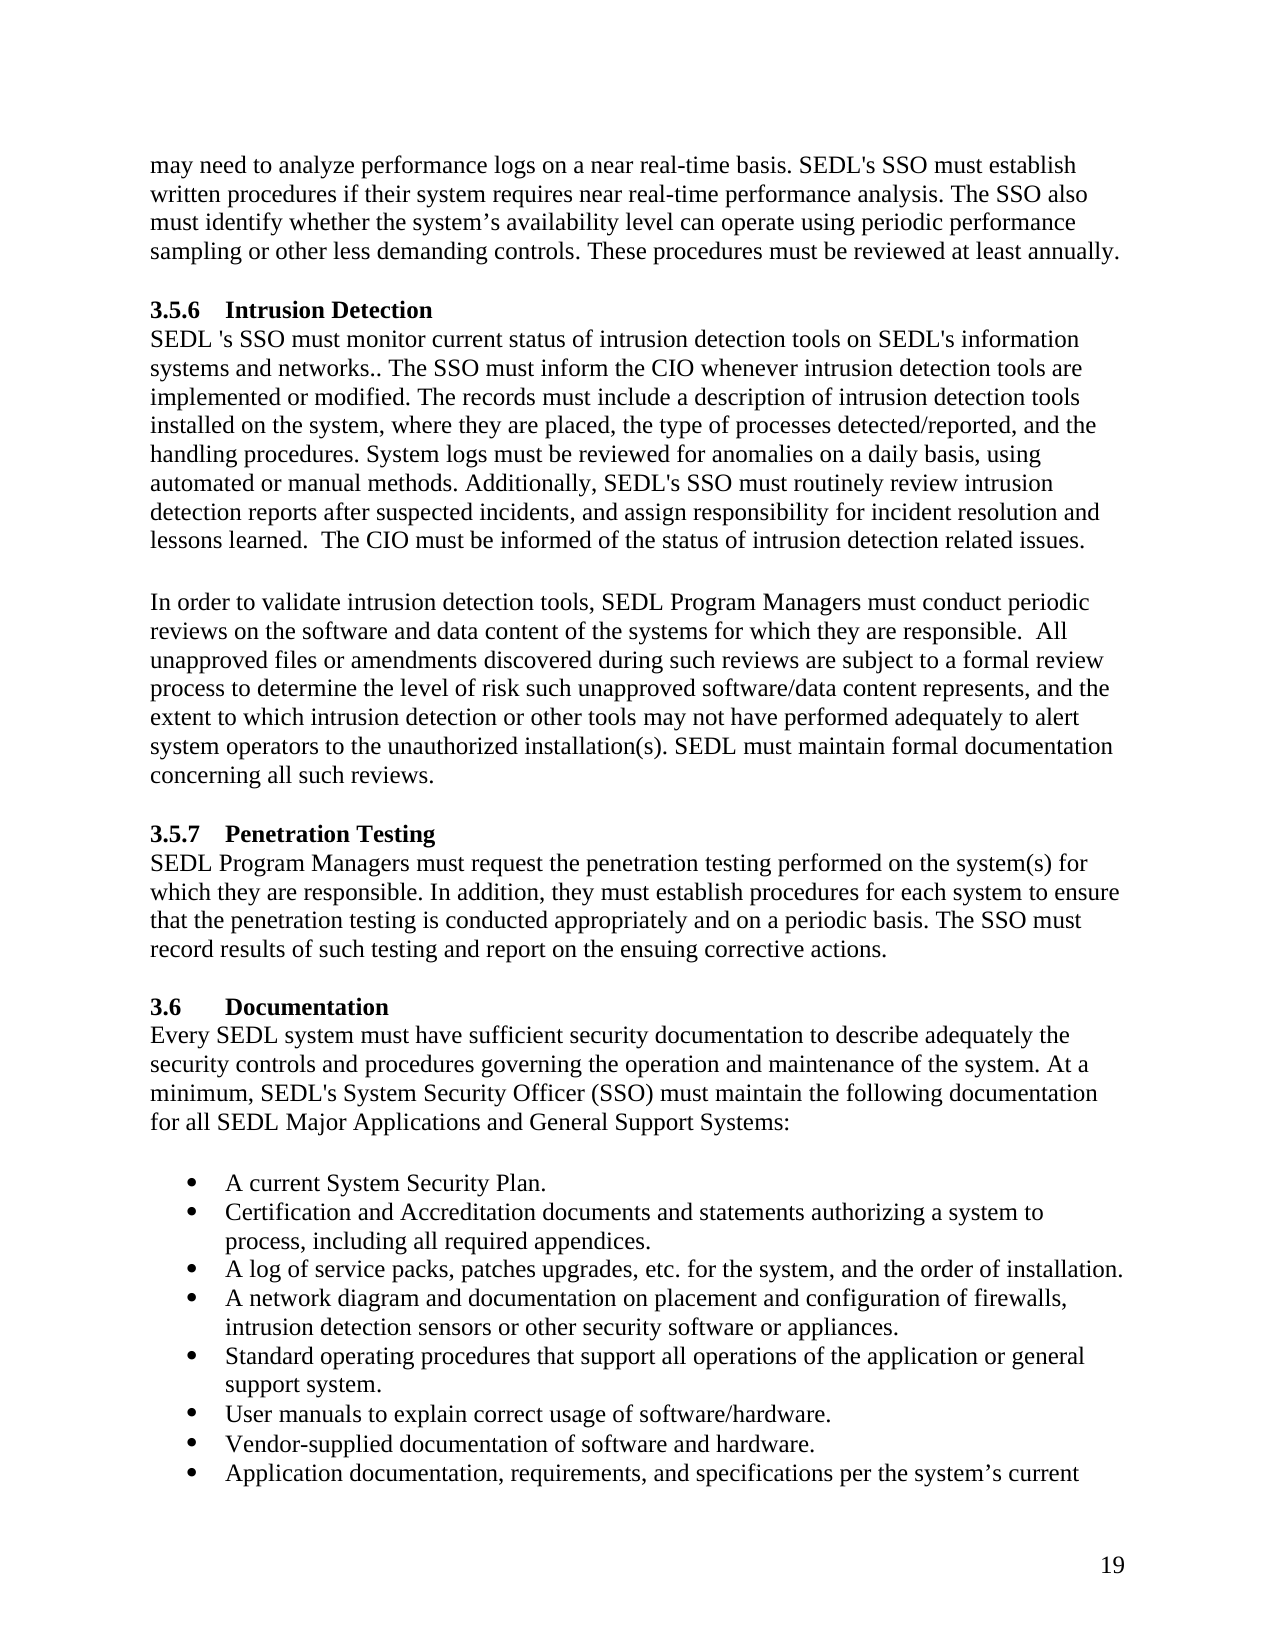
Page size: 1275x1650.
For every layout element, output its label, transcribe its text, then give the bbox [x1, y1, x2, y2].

text SEDL Program Managers must request the penetration testing performed on the system(s) for which they are responsible. In addition, they must establish procedures for each system to ensure that the penetration testing is conducted appropriately and on a periodic basis. The SSO must record results of such testing and report on the ensuing corrective actions. [150, 848, 1125, 963]
list A network diagram and documentation on placement and configuration of firewalls, intrusion detection sensors or other security software or appliances. [187, 1283, 1125, 1341]
text 3.6 Documentation [150, 992, 1125, 1020]
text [150, 150, 1125, 265]
list Vendor-supplied documentation of software and hardware. [187, 1428, 1125, 1458]
text 3.5.7 Penetration Testing [150, 819, 1125, 848]
list Certification and Accreditation documents and statements authorizing a system to process, including all required appendices. [187, 1197, 1125, 1254]
text 3.5.6 Intrusion Detection [150, 296, 1125, 324]
list User manuals to explain correct usage of software/hardware. [187, 1398, 1125, 1428]
list A current System Security Plan. [187, 1168, 1125, 1197]
list Standard operating procedures that support all operations of the application or general support system. [187, 1341, 1125, 1398]
text Every SEDL system must have sufficient security documentation to describe adequately the security controls and procedures governing the operation and maintenance of the system. At a minimum, SEDL's System Security Officer (SSO) must maintain the following documentation for all SEDL Major Applications and General Support Systems: [150, 1020, 1125, 1135]
text SEDL 's SSO must monitor current status of intrusion detection tools on SEDL's information systems and networks.. The SSO must inform the CIO whenever intrusion detection tools are implemented or modified. The records must include a description of intrusion detection tools installed on the system, where they are placed, the type of processes detected/reported, and the handling procedures. System logs must be reviewed for anomalies on a daily basis, using automated or manual methods. Additionally, SEDL's SSO must routinely review intrusion detection reports after suspected incidents, and assign responsibility for incident resolution and lessons learned. The CIO must be informed of the status of intrusion detection related issues. [150, 324, 1125, 554]
list A log of service packs, patches upgrades, etc. for the system, and the order of installation. [187, 1254, 1125, 1283]
text In order to validate intrusion detection tools, SEDL Program Managers must conduct periodic reviews on the software and data content of the systems for which they are responsible. All unapproved files or amendments discovered during such reviews are subject to a formal review process to determine the level of risk such unapproved software/data content represents, and the extent to which intrusion detection or other tools may not have performed adequately to alert system operators to the unauthorized installation(s). SEDL must maintain formal documentation concerning all such reviews. [150, 587, 1125, 788]
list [187, 1458, 1125, 1487]
